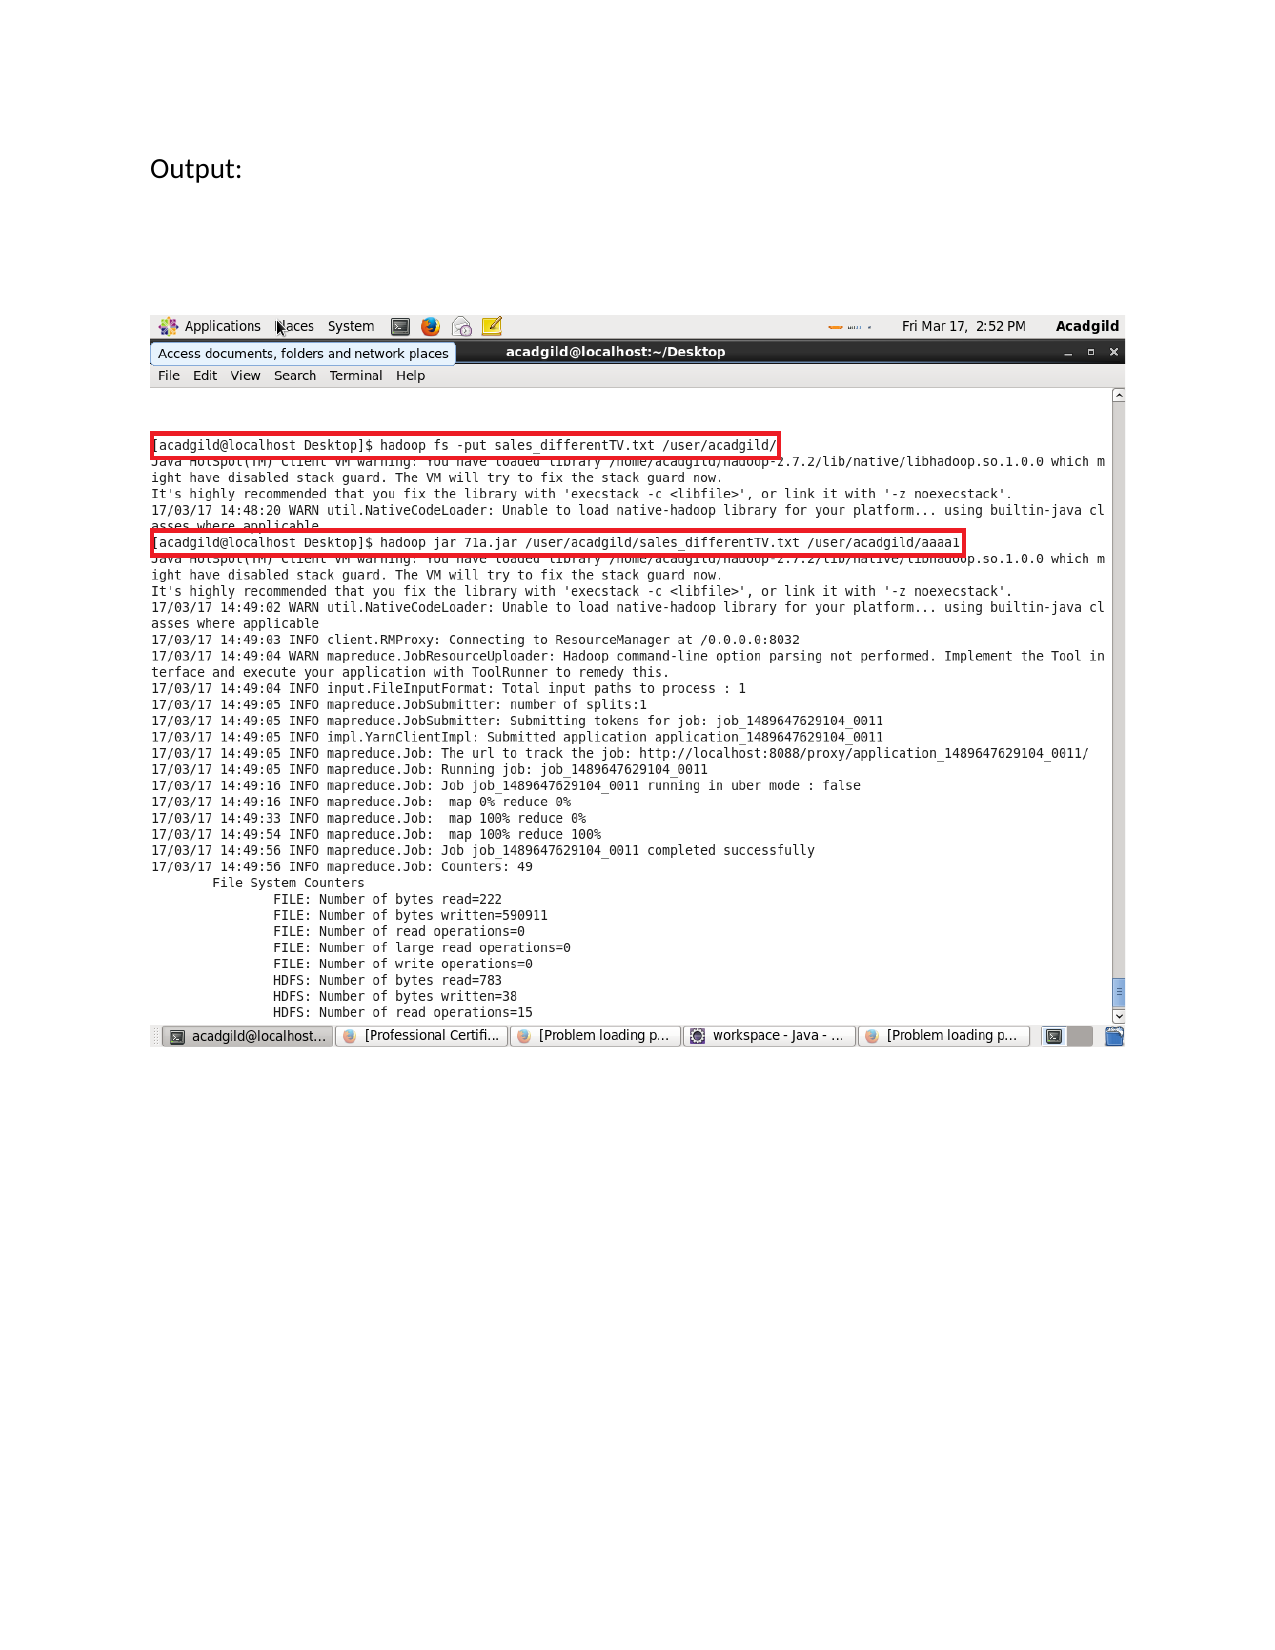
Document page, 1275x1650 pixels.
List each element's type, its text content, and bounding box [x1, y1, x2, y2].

text Output: [150, 150, 1125, 186]
picture [150, 315, 1125, 1047]
